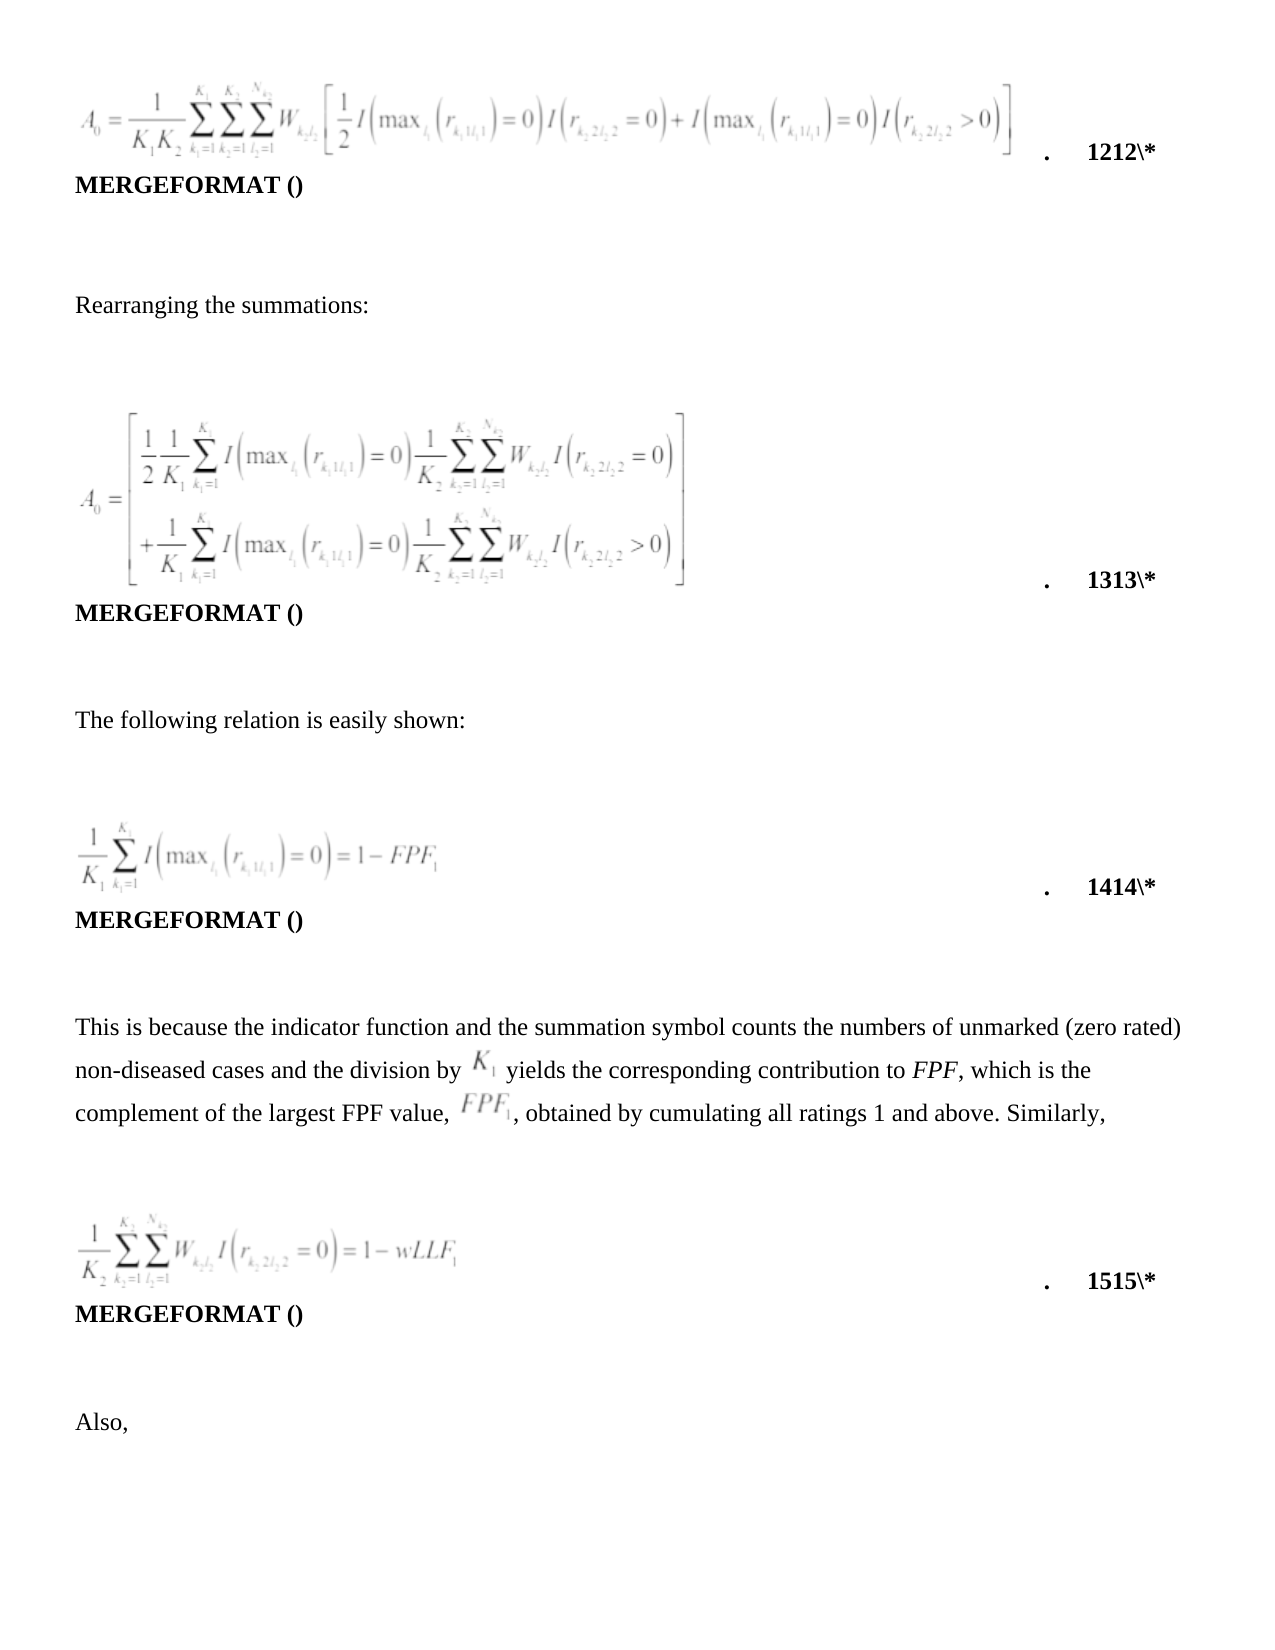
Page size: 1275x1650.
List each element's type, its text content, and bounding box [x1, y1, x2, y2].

text . [75, 408, 1200, 627]
text Rearranging the summations: [75, 223, 1200, 319]
text . [75, 1206, 1200, 1328]
text . [75, 75, 1200, 198]
text Also, [75, 1407, 1200, 1436]
text This is because the indicator function and the summation symbol counts the numbers of unmarked (zero rated) non-diseased cases and the division by yields the corresponding contribution to FPF, which is the complement of the largest FPF value, , obtained by cumulating all ratings 1 and above. Similarly, [75, 1012, 1200, 1127]
text . [75, 813, 1200, 933]
text The following relation is easily shown: [75, 706, 1200, 734]
